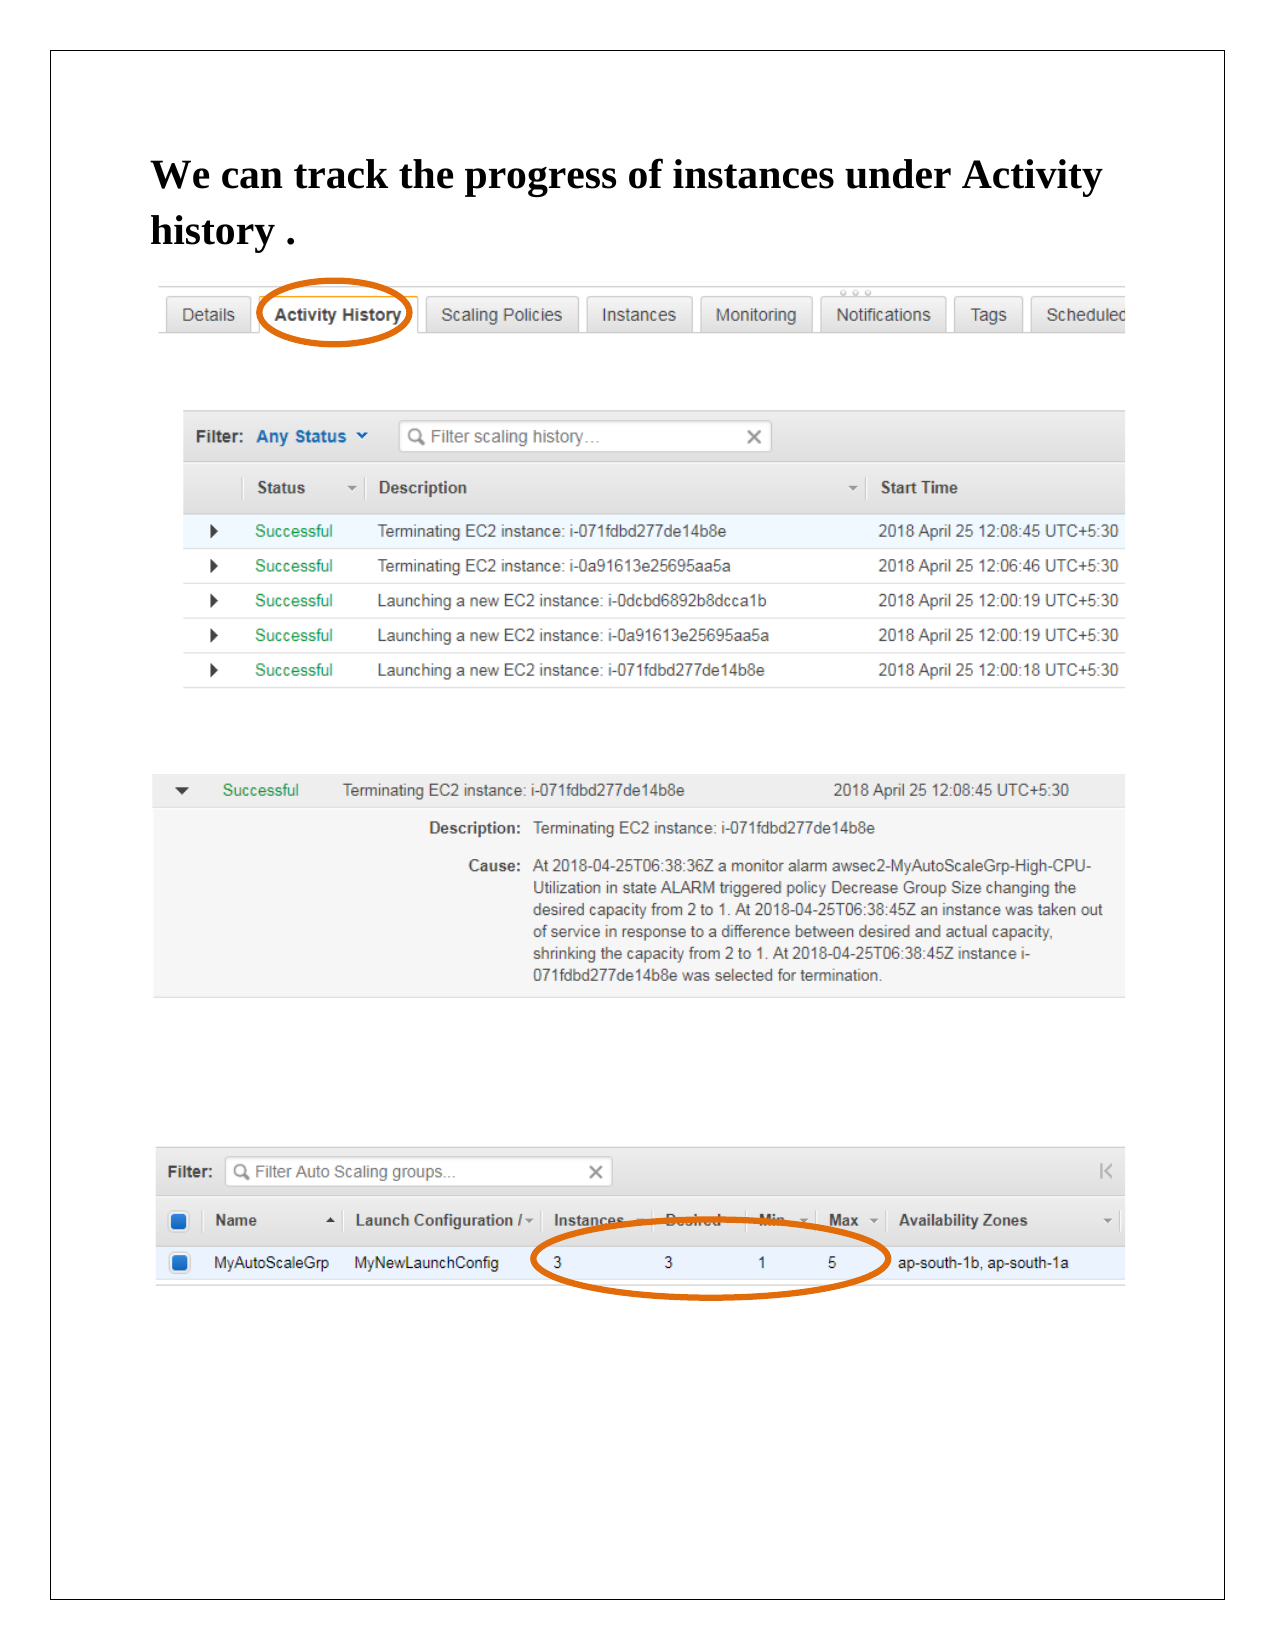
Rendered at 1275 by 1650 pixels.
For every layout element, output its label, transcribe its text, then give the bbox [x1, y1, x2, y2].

text We can track the progress of instances under Activity history . [150, 150, 1125, 253]
picture [150, 1128, 1125, 1287]
picture [150, 281, 1125, 697]
picture [537, 1223, 884, 1287]
picture [150, 774, 1125, 998]
picture [263, 284, 406, 341]
